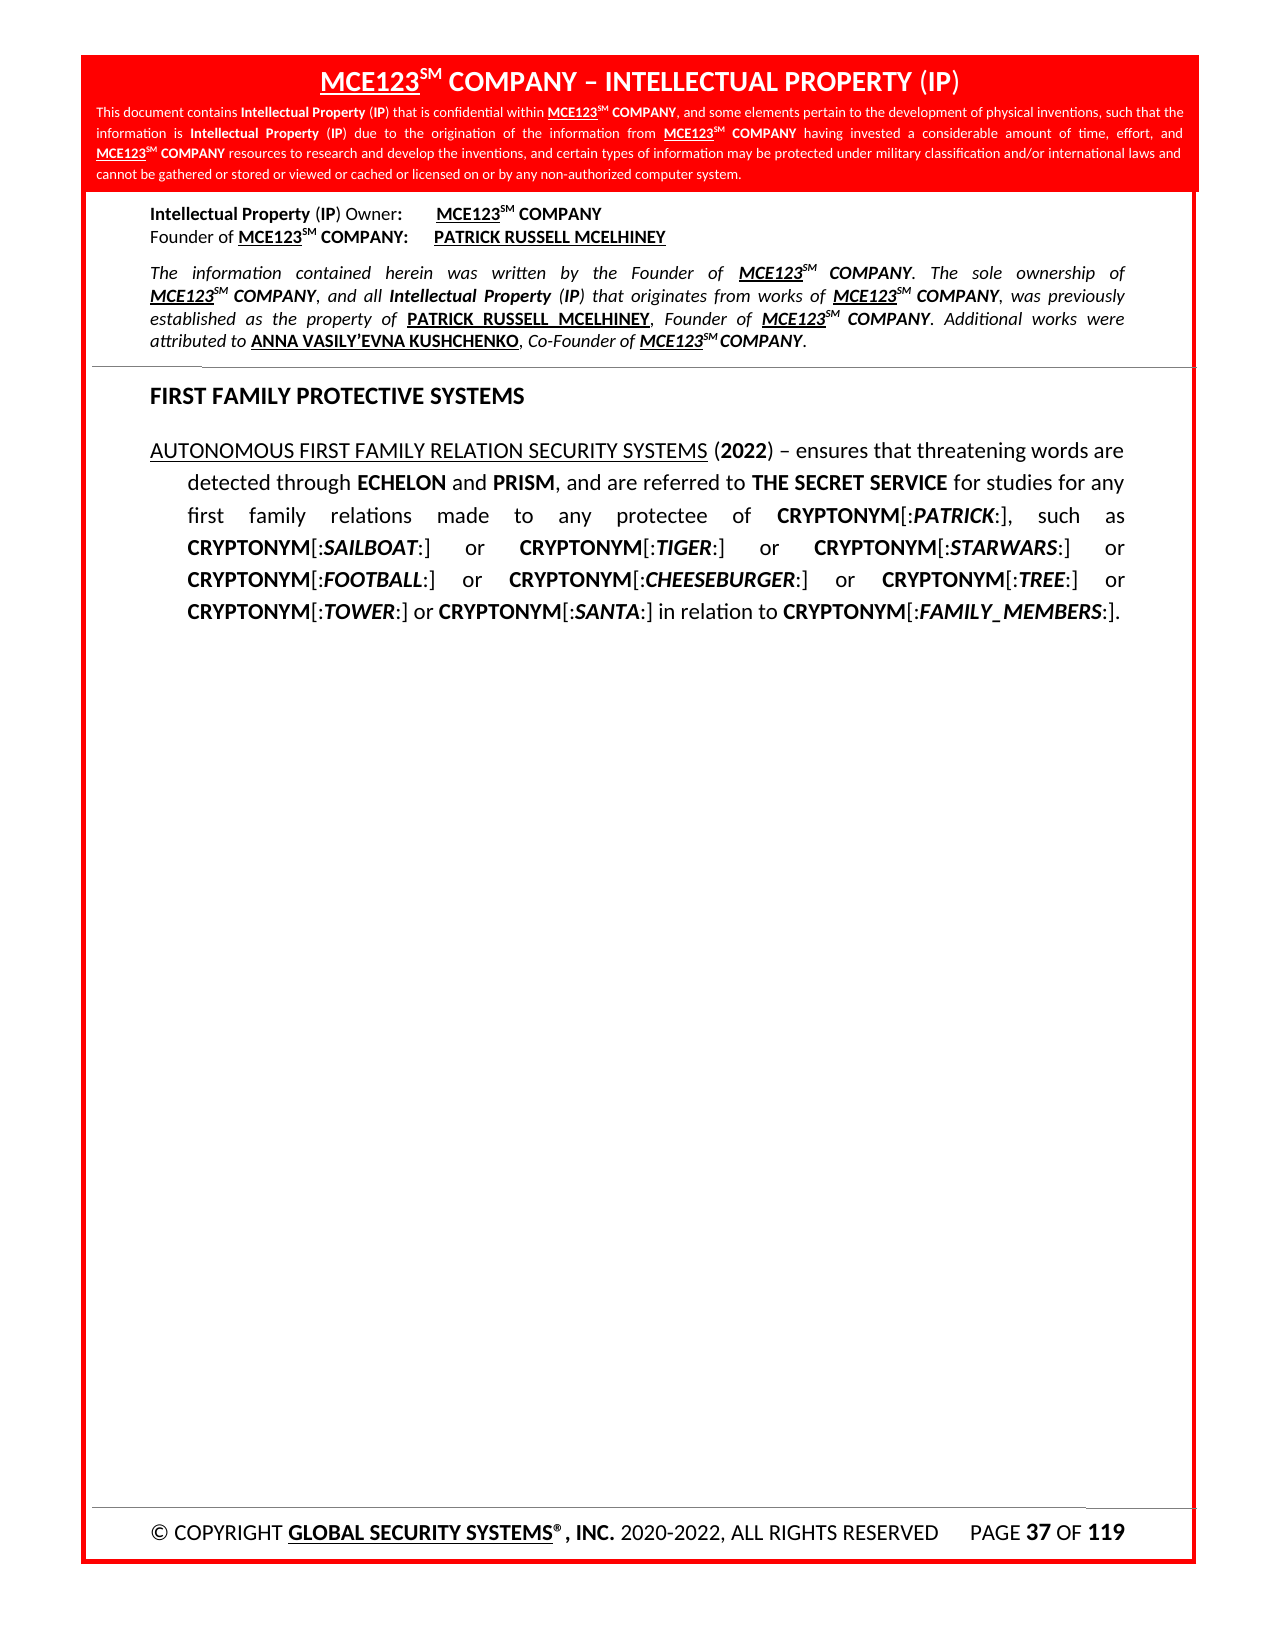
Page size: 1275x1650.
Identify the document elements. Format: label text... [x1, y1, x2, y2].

text AUTONOMOUS FIRST FAMILY RELATION SECURITY SYSTEMS (2022) – ensures that threatening words are detected through ECHELON and PRISM, and are referred to THE SECRET SERVICE for studies for any first family relations made to any protectee of CRYPTONYM[:PATRICK:], such as CRYPTONYM[:SAILBOAT:] or CRYPTONYM[:TIGER:] or CRYPTONYM[:STARWARS:] or CRYPTONYM[:FOOTBALL:] or CRYPTONYM[:CHEESEBURGER:] or CRYPTONYM[:TREE:] or CRYPTONYM[:TOWER:] or CRYPTONYM[:SANTA:] in relation to CRYPTONYM[:FAMILY_MEMBERS:]. [150, 436, 1125, 625]
text FIRST FAMILY PROTECTIVE SYSTEMS [150, 381, 1125, 411]
